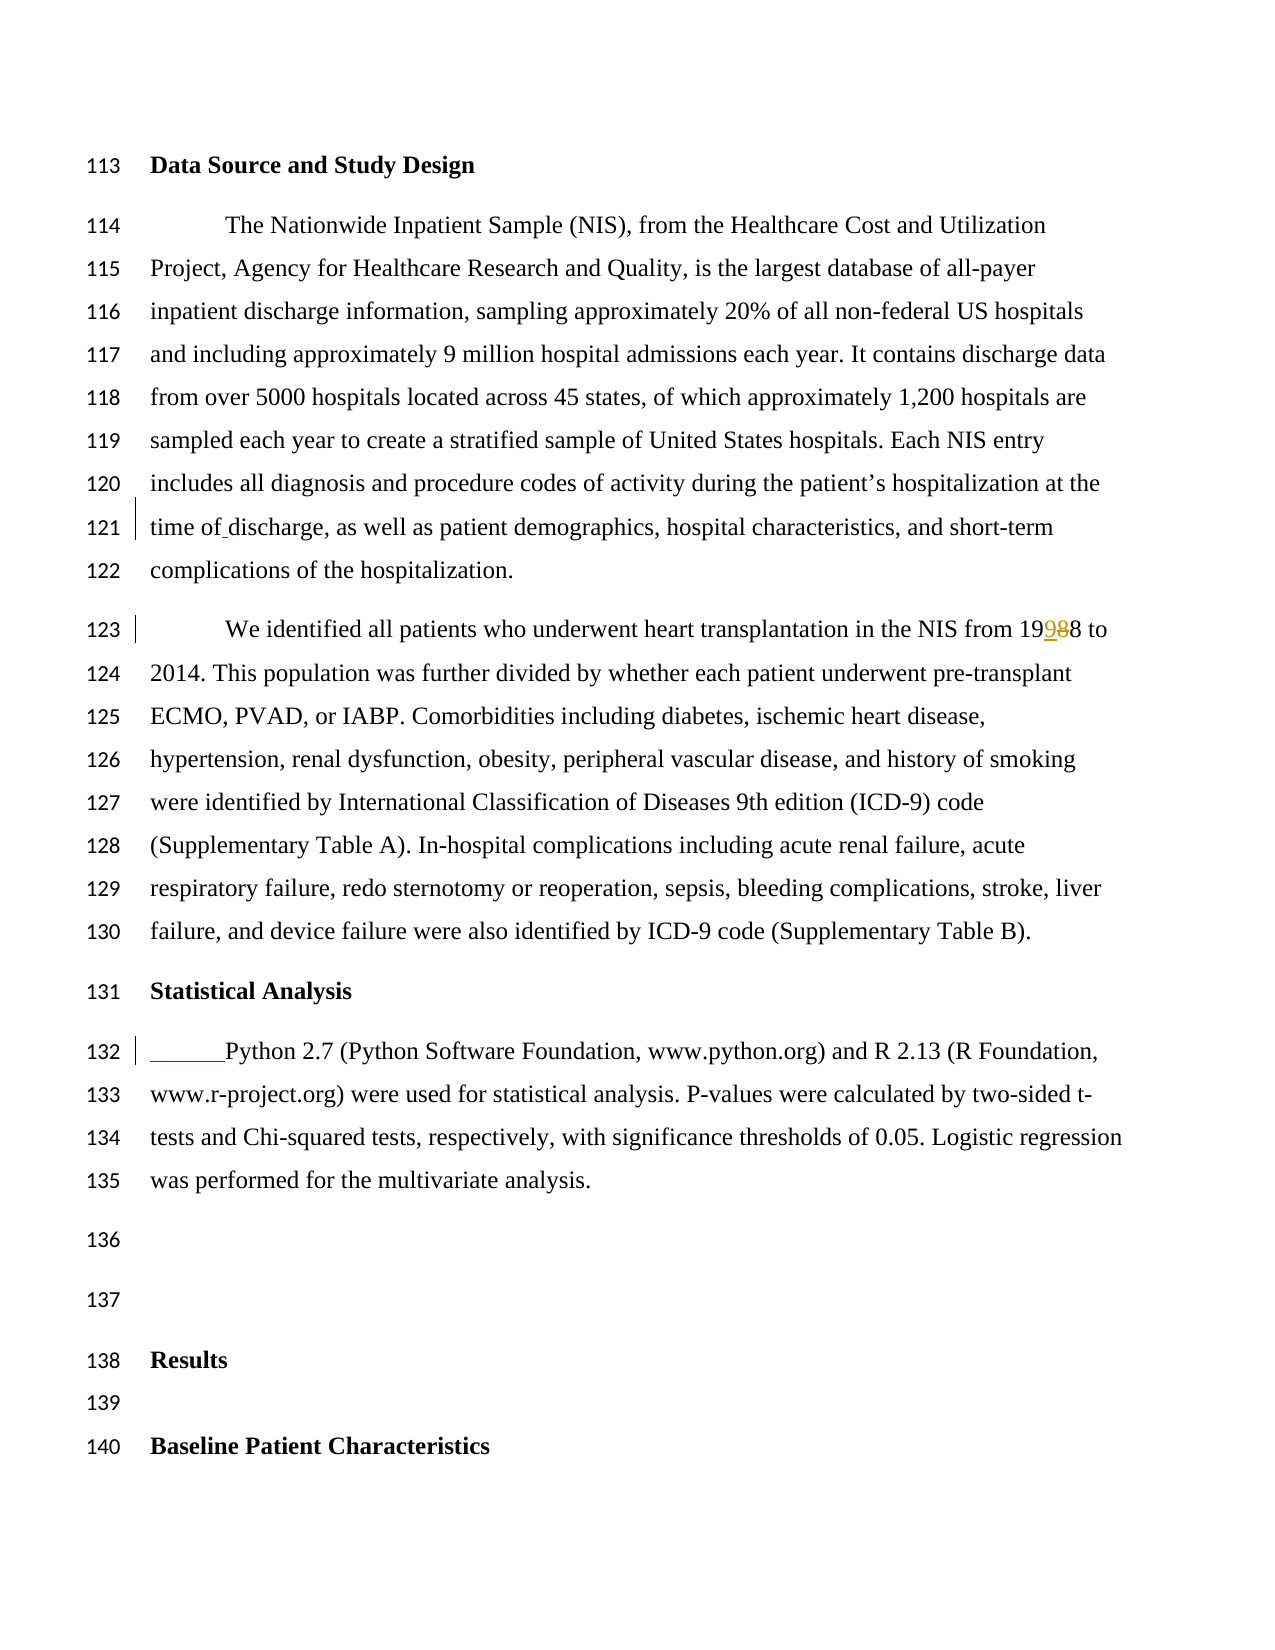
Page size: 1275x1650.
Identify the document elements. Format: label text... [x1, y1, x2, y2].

text Results [150, 1345, 1125, 1373]
text Python 2.7 (Python Software Foundation, www.python.org) and R 2.13 (R Foundation, www.r-project.org) were used for statistical analysis. P-values were calculated by two-sided t-tests and Chi-squared tests, respectively, with significance thresholds of 0.05. Logistic regression was performed for the multivariate analysis. [150, 1036, 1125, 1194]
text We identified all patients who underwent heart transplantation in the NIS from 198 to 2014. This population was further divided by whether each patient underwent pre-transplant ECMO, PVAD, or IABP. Comorbidities including diabetes, ischemic heart disease, hypertension, renal dysfunction, obesity, peripheral vascular disease, and history of smoking were identified by International Classification of Diseases 9th edition (ICD-9) code (Supplementary Table A). In-hospital complications including acute renal failure, acute respiratory failure, redo sternotomy or reoperation, sepsis, bleeding complications, stroke, liver failure, and device failure were also identified by ICD-9 code (Supplementary Table B). [150, 614, 1125, 945]
text Data Source and Study Design [150, 150, 1125, 179]
text Baseline Patient Characteristics [150, 1431, 1125, 1460]
text The Nationwide Inpatient Sample (NIS), from the Healthcare Cost and Utilization Project, Agency for Healthcare Research and Quality, is the largest database of all-payer inpatient discharge information, sampling approximately 20% of all non-federal US hospitals and including approximately 9 million hospital admissions each year. It contains discharge data from over 5000 hospitals located across 45 states, of which approximately 1,200 hospitals are sampled each year to create a stratified sample of United States hospitals. Each NIS entry includes all diagnosis and procedure codes of activity during the patient’s hospitalization at the time ofdischarge, as well as patient demographics, hospital characteristics, and short-term complications of the hospitalization. [150, 210, 1125, 583]
text Statistical Analysis [150, 976, 1125, 1005]
